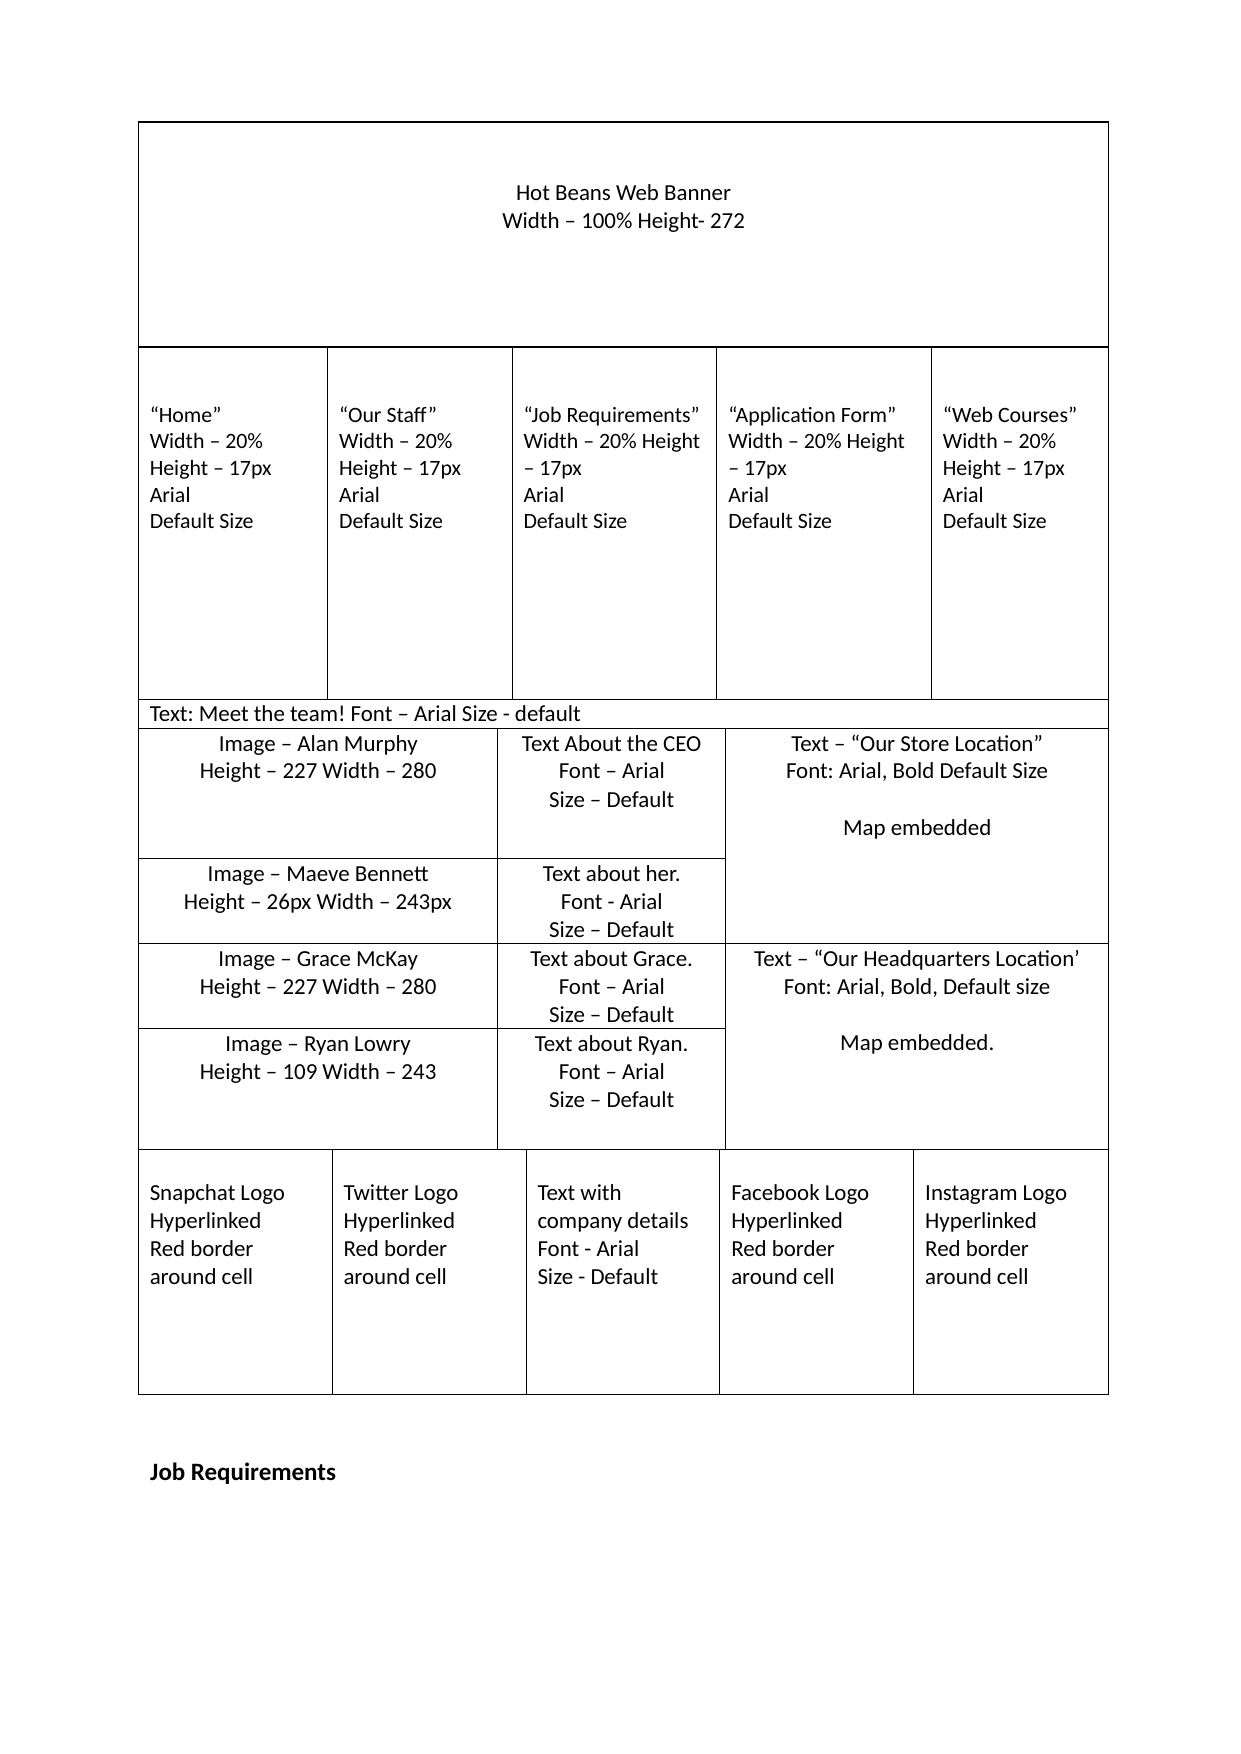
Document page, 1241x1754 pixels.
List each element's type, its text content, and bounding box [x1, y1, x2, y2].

table_cell Image – Maeve Bennett Height – 26px Width – 243px [139, 859, 497, 943]
table_cell Image – Grace McKay Height – 227 Width – 280 [139, 944, 497, 1028]
table_cell Snapchat Logo Hyperlinked Red border around cell [139, 1150, 332, 1394]
table_cell Facebook Logo Hyperlinked Red border around cell [720, 1150, 913, 1394]
table_cell “Job Requirements” Width – 20% Height – 17px Arial Default Size [513, 348, 716, 698]
table_cell “Application Form” Width – 20% Height – 17px Arial Default Size [717, 348, 931, 698]
table_cell Instagram Logo Hyperlinked Red border around cell [914, 1150, 1108, 1394]
table_cell Image – Ryan Lowry Height – 109 Width – 243 [139, 1029, 497, 1149]
table_cell Text about Ryan. Font – Arial Size – Default [498, 1029, 725, 1149]
table_cell Twitter Logo Hyperlinked Red border around cell [333, 1150, 526, 1394]
table_cell “Our Staff” Width – 20% Height – 17px Arial Default Size [328, 348, 512, 698]
table_header Hot Beans Web Banner Width – 100% Height- 272 [139, 123, 1108, 346]
table_cell Text about Grace. Font – Arial Size – Default [498, 944, 725, 1028]
text Job Requirements [150, 1456, 1090, 1486]
table_cell “Home” Width – 20% Height – 17px Arial Default Size [139, 348, 327, 698]
table_cell Text with company details Font - Arial Size - Default [527, 1150, 719, 1394]
table_cell Text – “Our Headquarters Location’ Font: Arial, Bold, Default size Map embedded. [726, 944, 1108, 1149]
table_cell Text about her. Font - Arial Size – Default [498, 859, 725, 943]
table_cell “Web Courses” Width – 20% Height – 17px Arial Default Size [932, 348, 1108, 698]
table_cell Text About the CEO Font – Arial Size – Default [498, 729, 725, 858]
table_cell Text – “Our Store Location” Font: Arial, Bold Default Size Map embedded [726, 729, 1108, 943]
table_cell Text: Meet the team! Font – Arial Size - default [139, 700, 1108, 728]
table_cell Image – Alan Murphy Height – 227 Width – 280 [139, 729, 497, 858]
